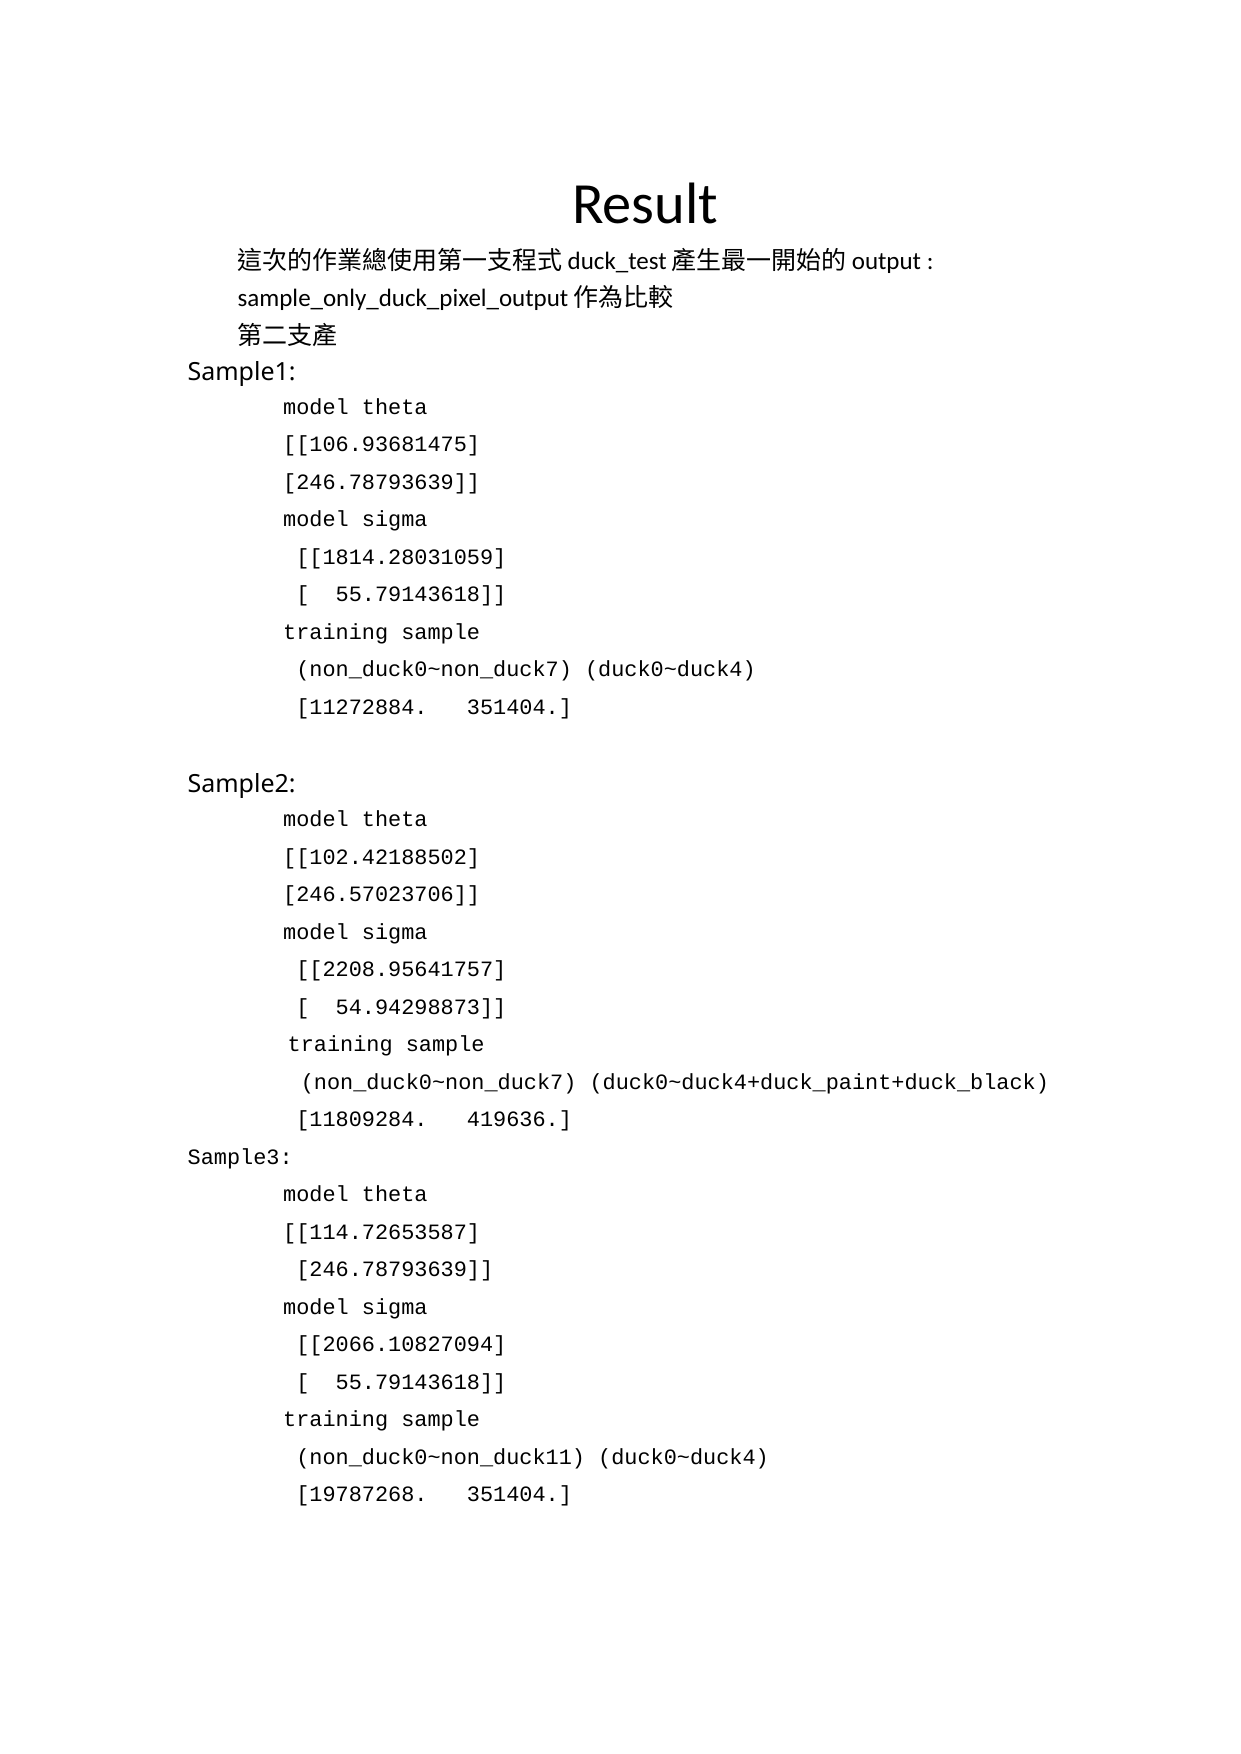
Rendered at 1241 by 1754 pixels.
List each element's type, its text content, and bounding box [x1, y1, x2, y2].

text [[114.72653587] [187, 1214, 1053, 1252]
text model theta [187, 1177, 1053, 1214]
text (non_duck0~non_duck11) (duck0~duck4) [187, 1439, 1053, 1477]
text training sample [187, 614, 1053, 652]
text [[2066.10827094] [187, 1327, 1053, 1364]
text (non_duck0~non_duck7) (duck0~duck4) [187, 652, 1053, 689]
text Sample1: [187, 352, 1053, 389]
text [[1814.28031059] [187, 539, 1053, 577]
text [19787268. 351404.] [187, 1477, 1053, 1514]
text Sample3: [187, 1139, 1053, 1177]
text [ 54.94298873]] [187, 989, 1053, 1027]
text Sample2: [187, 764, 1053, 802]
text [[102.42188502] [187, 839, 1053, 877]
text model sigma [187, 1289, 1053, 1327]
text (non_duck0~non_duck7) (duck0~duck4+duck_paint+duck_black) [287, 1064, 1053, 1102]
text [[106.93681475] [187, 427, 1053, 464]
text model sigma [187, 502, 1053, 539]
text [246.78793639]] [187, 464, 1053, 502]
list 第二支產 [237, 314, 1053, 352]
text [ 55.79143618]] [187, 577, 1053, 614]
list 這次的作業總使用第一支程式duck_test產生最一開始的output : sample_only_duck_pixel_output作為比較 [237, 239, 1053, 314]
text training sample [187, 1402, 1053, 1439]
text [11809284. 419636.] [187, 1102, 1053, 1139]
text model theta [187, 389, 1053, 427]
text [246.78793639]] [187, 1252, 1053, 1289]
text model sigma [187, 914, 1053, 952]
text training sample [287, 1027, 1053, 1064]
text [[2208.95641757] [187, 952, 1053, 989]
text model theta [187, 802, 1053, 839]
text [11272884. 351404.] [187, 689, 1053, 727]
text [246.57023706]] [187, 877, 1053, 914]
list Result [237, 164, 1053, 239]
text [ 55.79143618]] [187, 1364, 1053, 1402]
